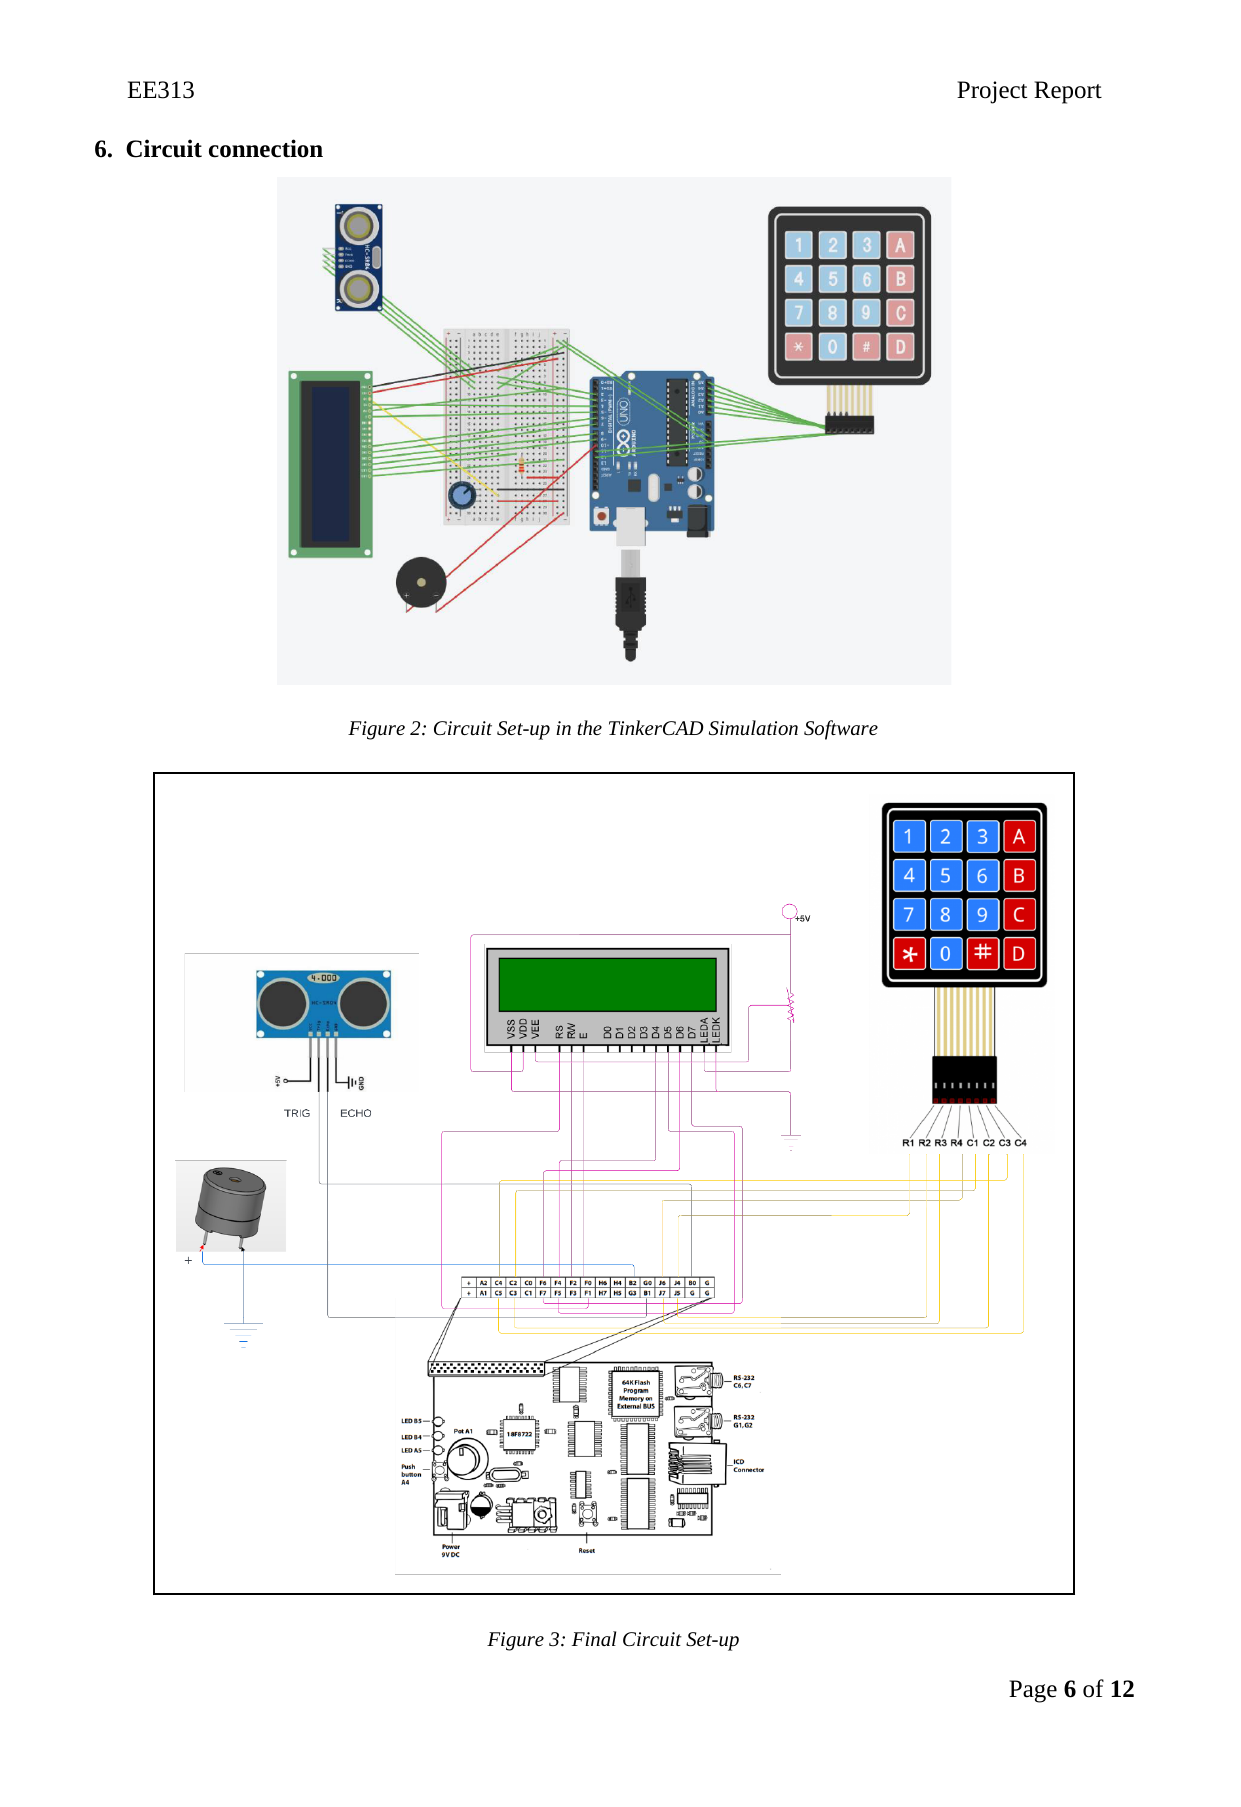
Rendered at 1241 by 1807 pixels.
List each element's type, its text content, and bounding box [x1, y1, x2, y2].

subtitle Circuit connection [94, 134, 1134, 163]
picture [155, 774, 1073, 1593]
picture [277, 177, 952, 685]
